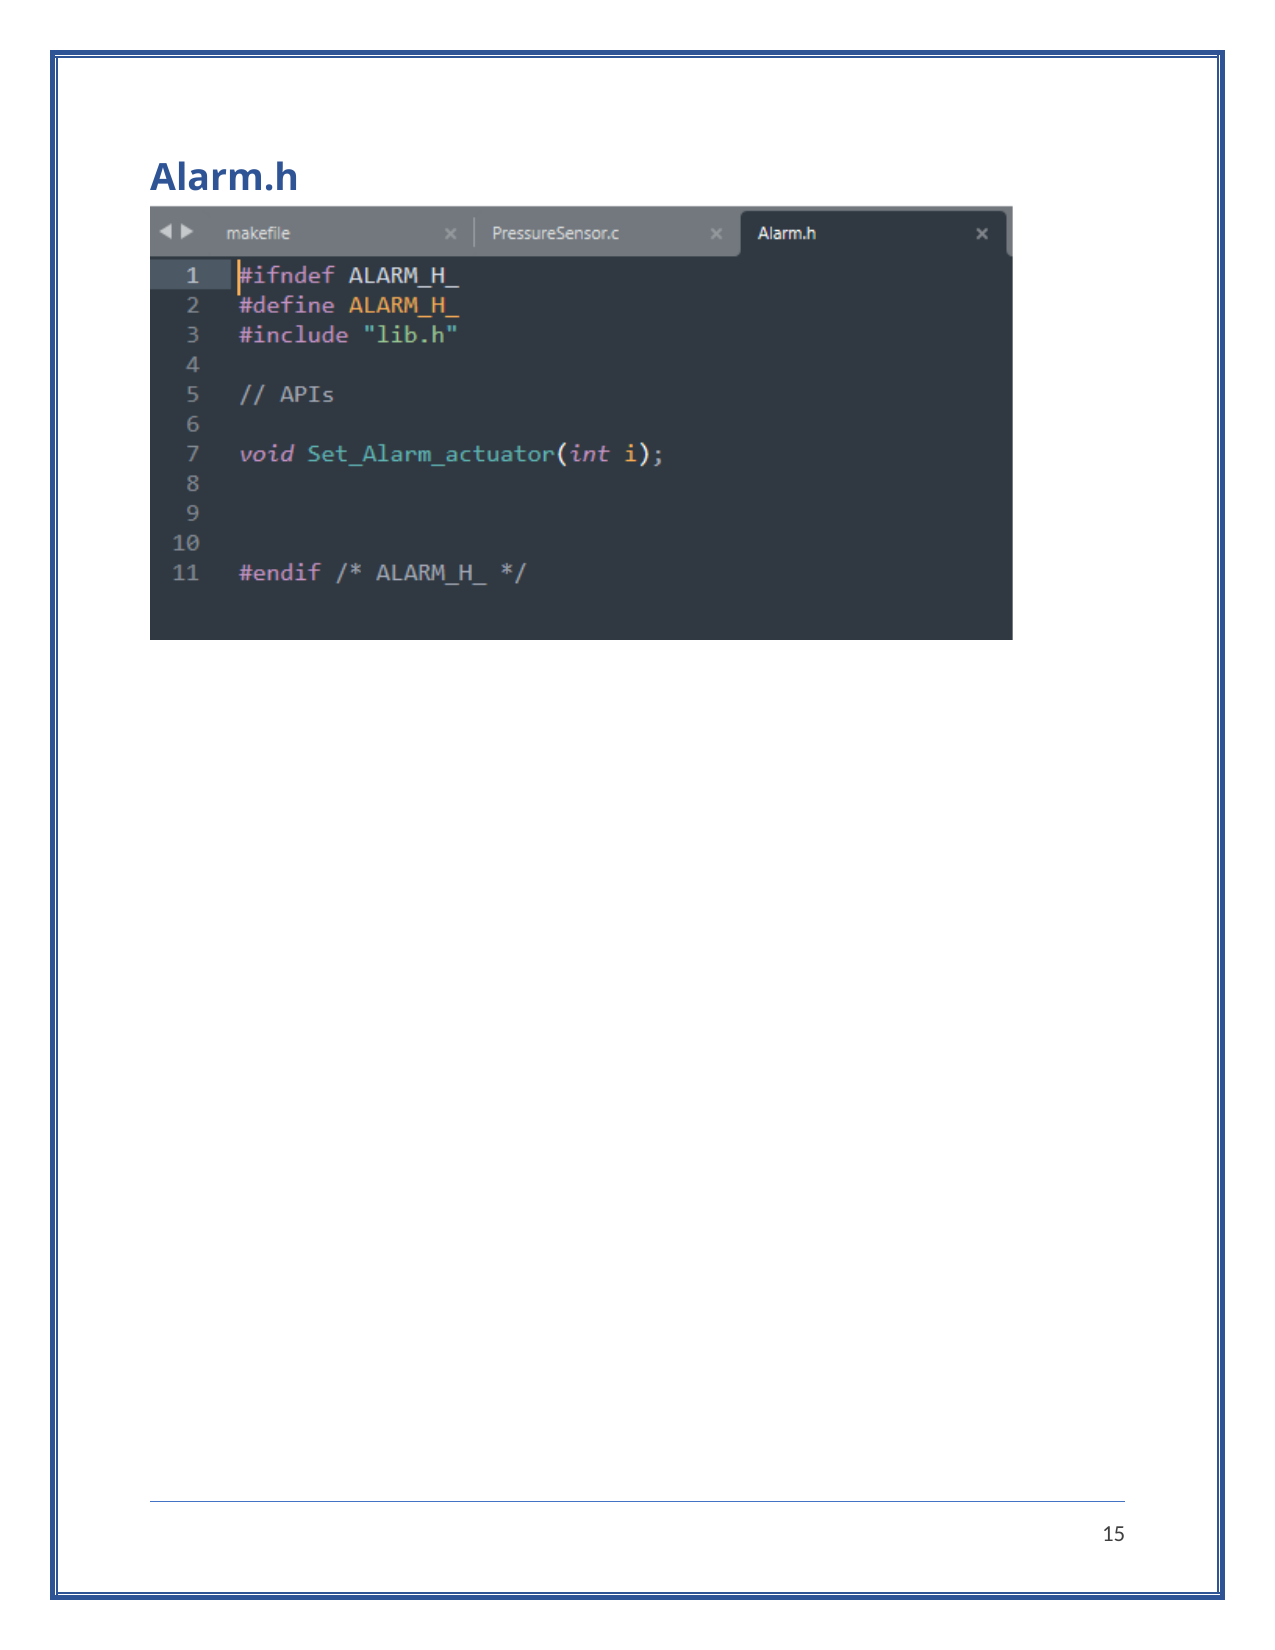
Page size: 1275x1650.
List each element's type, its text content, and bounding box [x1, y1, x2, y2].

picture [150, 205, 1013, 640]
subtitle Alarm.h [150, 150, 1125, 201]
